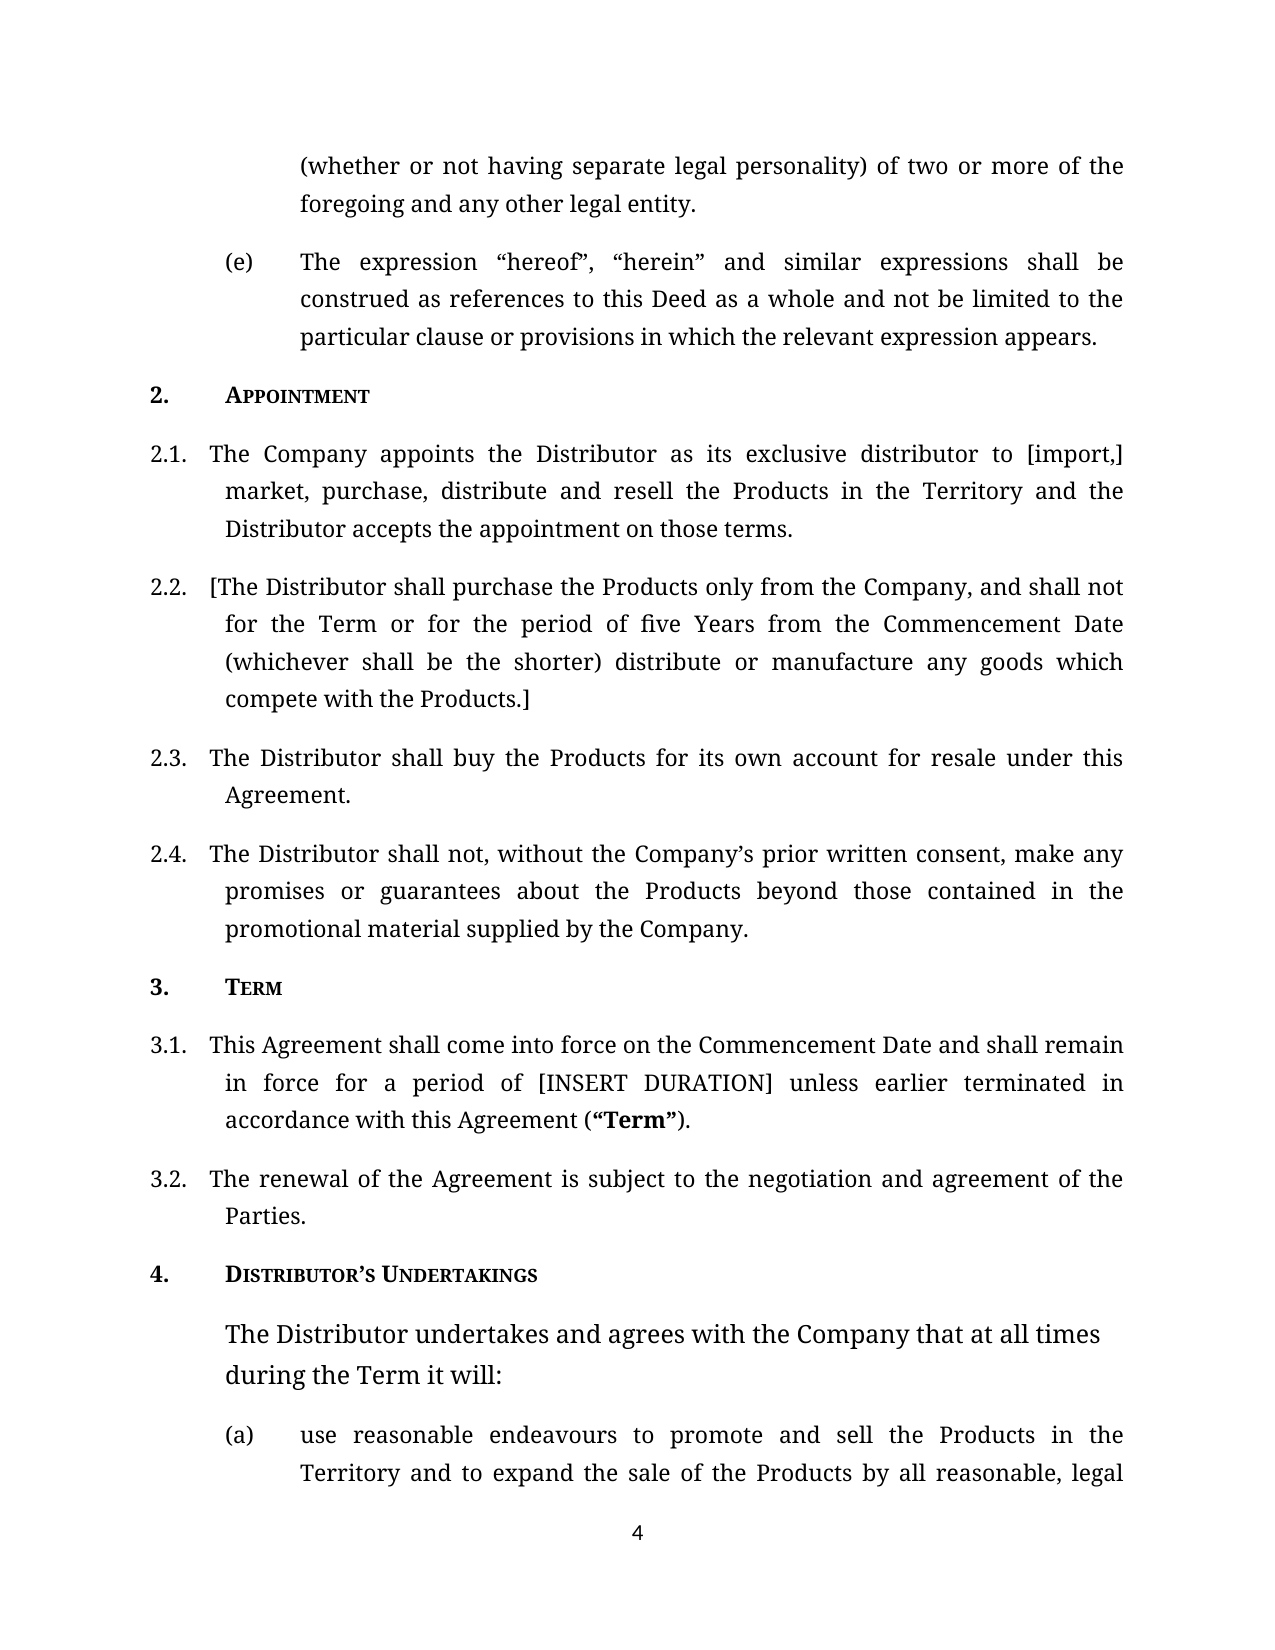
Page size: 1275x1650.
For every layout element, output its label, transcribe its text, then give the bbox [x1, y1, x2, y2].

subtitle Term [150, 971, 1125, 1002]
list The Distributor undertakes and agrees with the Company that at all times during the Term it will: [150, 1317, 1125, 1392]
list The Company appoints the Distributor as its exclusive distributor to [import,] market, purchase, distribute and resell the Products in the Territory and the Distributor accepts the appointment on those terms. [150, 437, 1125, 544]
subtitle Appointment [150, 379, 1125, 410]
list The renewal of the Agreement is subject to the negotiation and agreement of the Parties. [150, 1162, 1125, 1231]
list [225, 150, 1125, 219]
subtitle Distributor’s Undertakings [150, 1258, 1125, 1289]
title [225, 1419, 1125, 1488]
list [The Distributor shall purchase the Products only from the Company, and shall not for the Term or for the period of five Years from the Commencement Date (whichever shall be the shorter) distribute or manufacture any goods which compete with the Products.] [150, 571, 1125, 714]
list The Distributor shall buy the Products for its own account for resale under this Agreement. [150, 742, 1125, 810]
list The Distributor shall not, without the Company’s prior written consent, make any promises or guarantees about the Products beyond those contained in the promotional material supplied by the Company. [150, 837, 1125, 944]
list This Agreement shall come into force on the Commencement Date and shall remain in force for a period of [INSERT DURATION] unless earlier terminated in accordance with this Agreement (“Term”). [150, 1029, 1125, 1135]
list The expression “hereof”, “herein” and similar expressions shall be construed as references to this Deed as a whole and not be limited to the particular clause or provisions in which the relevant expression appears. [225, 246, 1125, 352]
